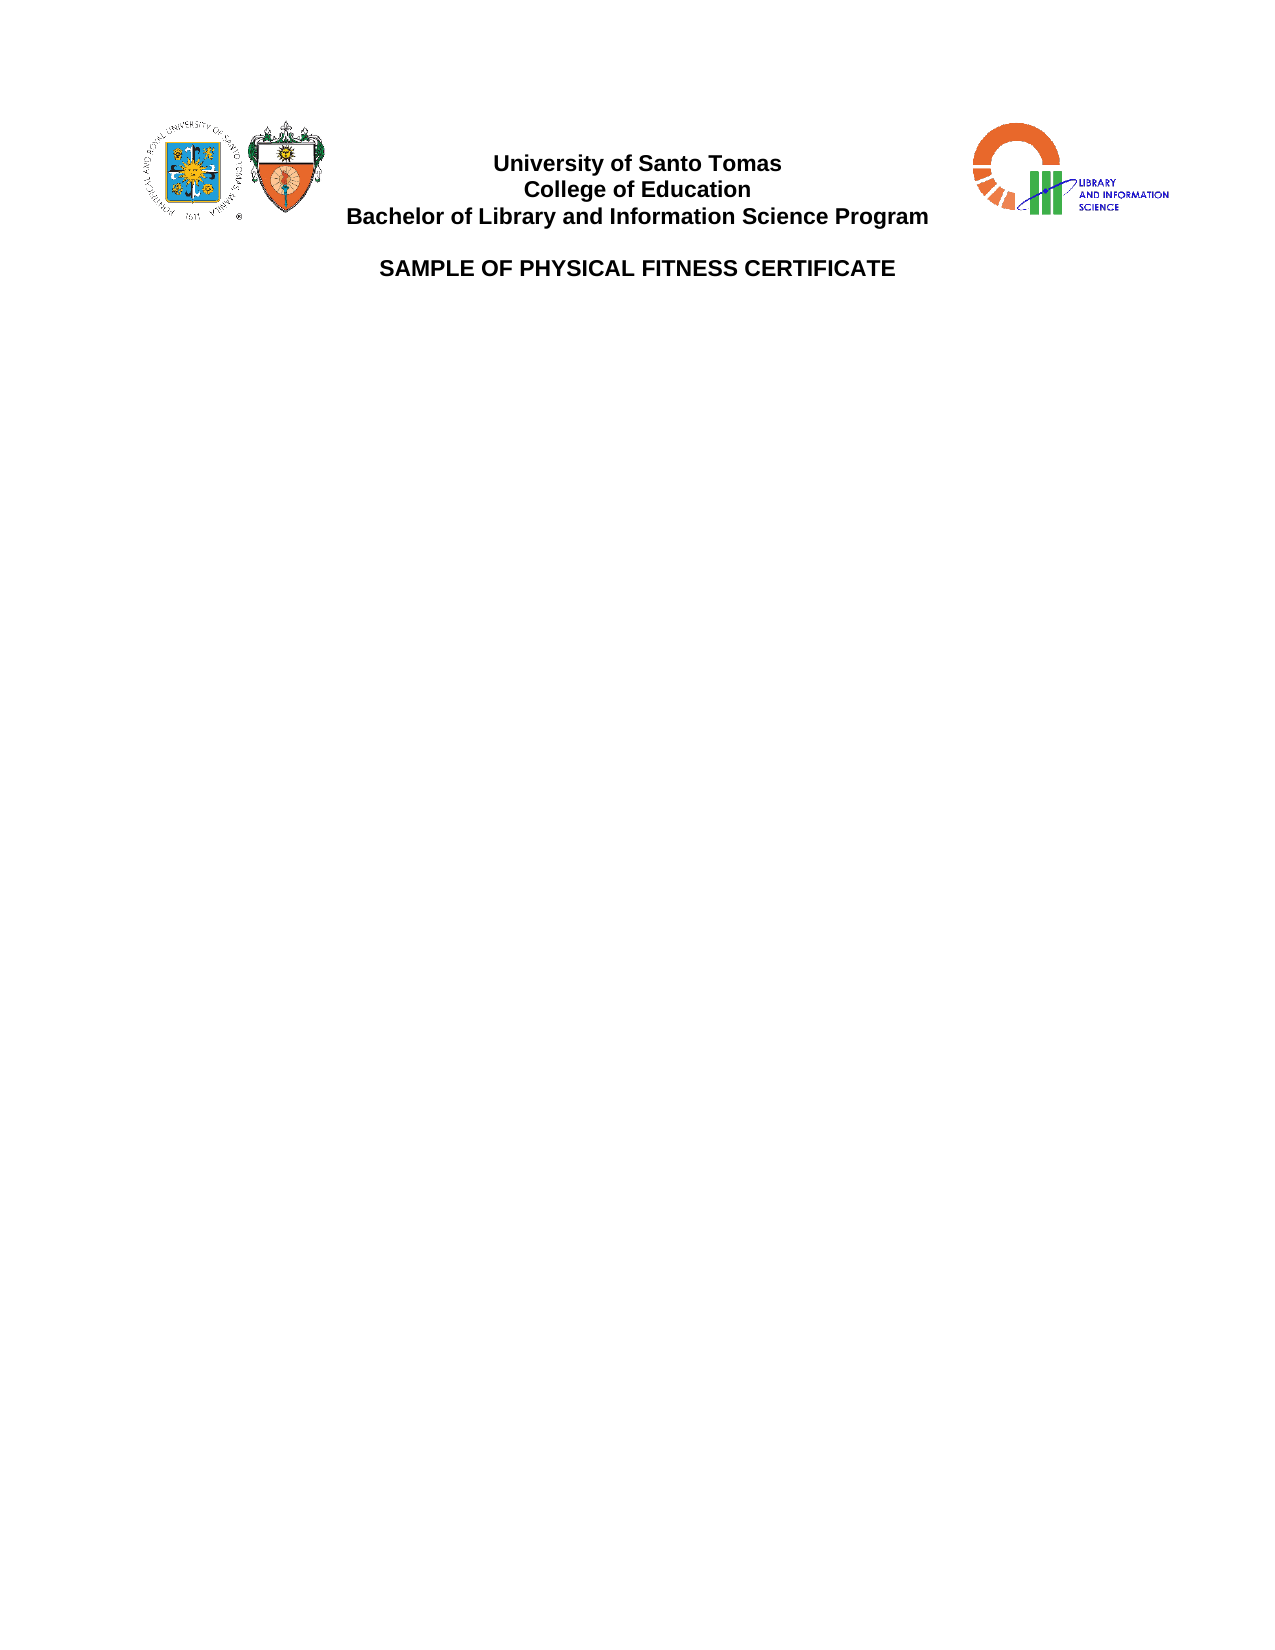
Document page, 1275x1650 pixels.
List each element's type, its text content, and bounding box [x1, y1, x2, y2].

text College of Education [333, 176, 970, 203]
text SAMPLE OF PHYSICAL FITNESS CERTIFICATE [150, 255, 1125, 282]
text University of Santo Tomas [333, 150, 970, 176]
picture [134, 114, 333, 228]
text Bachelor of Library and Information Science Program [150, 203, 1125, 229]
picture [970, 120, 1171, 217]
